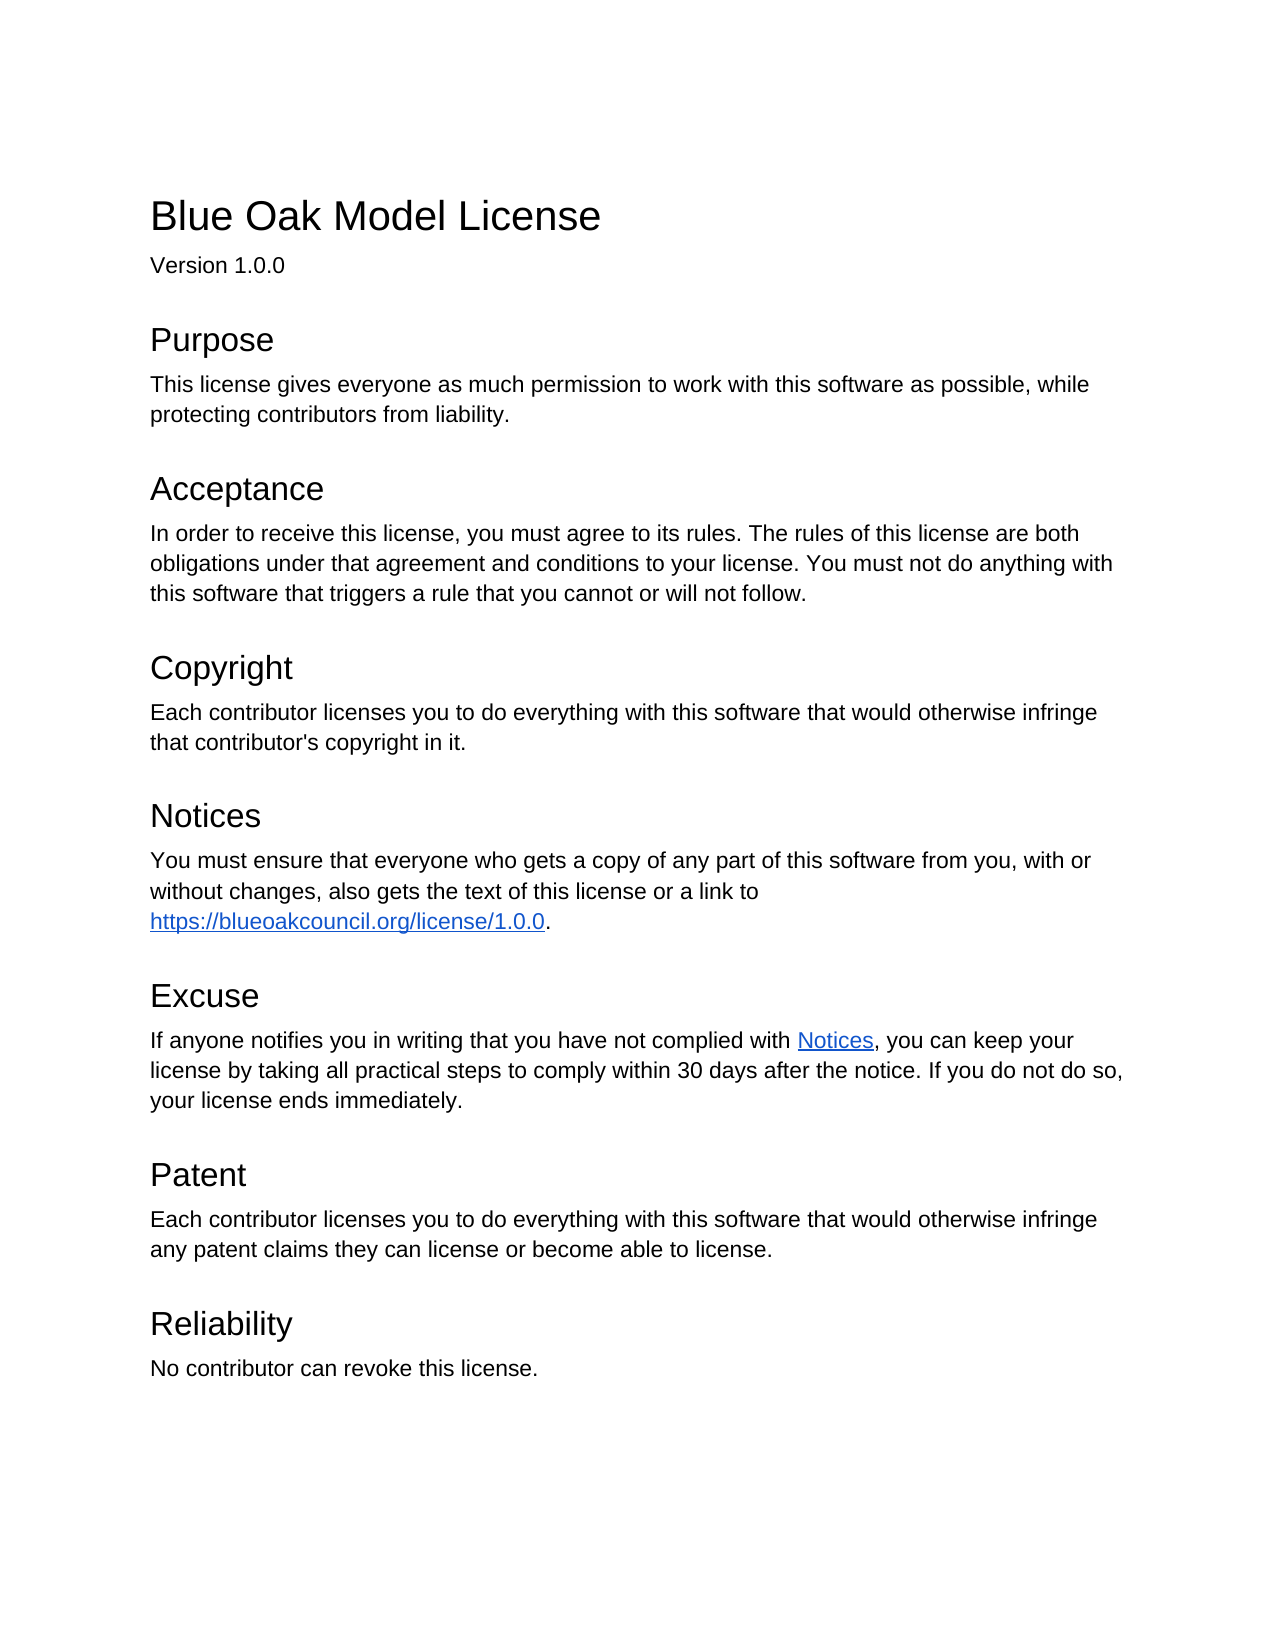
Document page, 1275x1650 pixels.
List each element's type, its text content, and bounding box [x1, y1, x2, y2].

subtitle Notices [150, 797, 1125, 835]
text In order to receive this license, you must agree to its rules. The rules of this license are both obligations under that agreement and conditions to your license. You must not do anything with this software that triggers a rule that you cannot or will not follow. [150, 519, 1125, 606]
text This license gives everyone as much permission to work with this software as possible, while protecting contributors from liability. [150, 371, 1125, 427]
subtitle Copyright [150, 648, 1125, 686]
text Each contributor licenses you to do everything with this software that would otherwise infringe any patent claims they can license or become able to license. [150, 1206, 1125, 1262]
text If anyone notifies you in writing that you have not complied with Notices, you can keep your license by taking all practical steps to comply within 30 days after the notice. If you do not do so, your license ends immediately. [150, 1027, 1125, 1113]
subtitle Excuse [150, 976, 1125, 1014]
subtitle Blue Oak Model License [150, 192, 1125, 239]
subtitle Patent [150, 1155, 1125, 1193]
text Version 1.0.0 [150, 252, 1125, 278]
subtitle Purpose [150, 320, 1125, 358]
text You must ensure that everyone who gets a copy of any part of this software from you, with or without changes, also gets the text of this license or a link to https://blueoakcouncil.org/license/1.0.0. [150, 847, 1125, 934]
text No contributor can revoke this license. [150, 1354, 1125, 1381]
text Each contributor licenses you to do everything with this software that would otherwise infringe that contributor's copyright in it. [150, 699, 1125, 755]
subtitle Acceptance [150, 469, 1125, 507]
subtitle Reliability [150, 1303, 1125, 1342]
